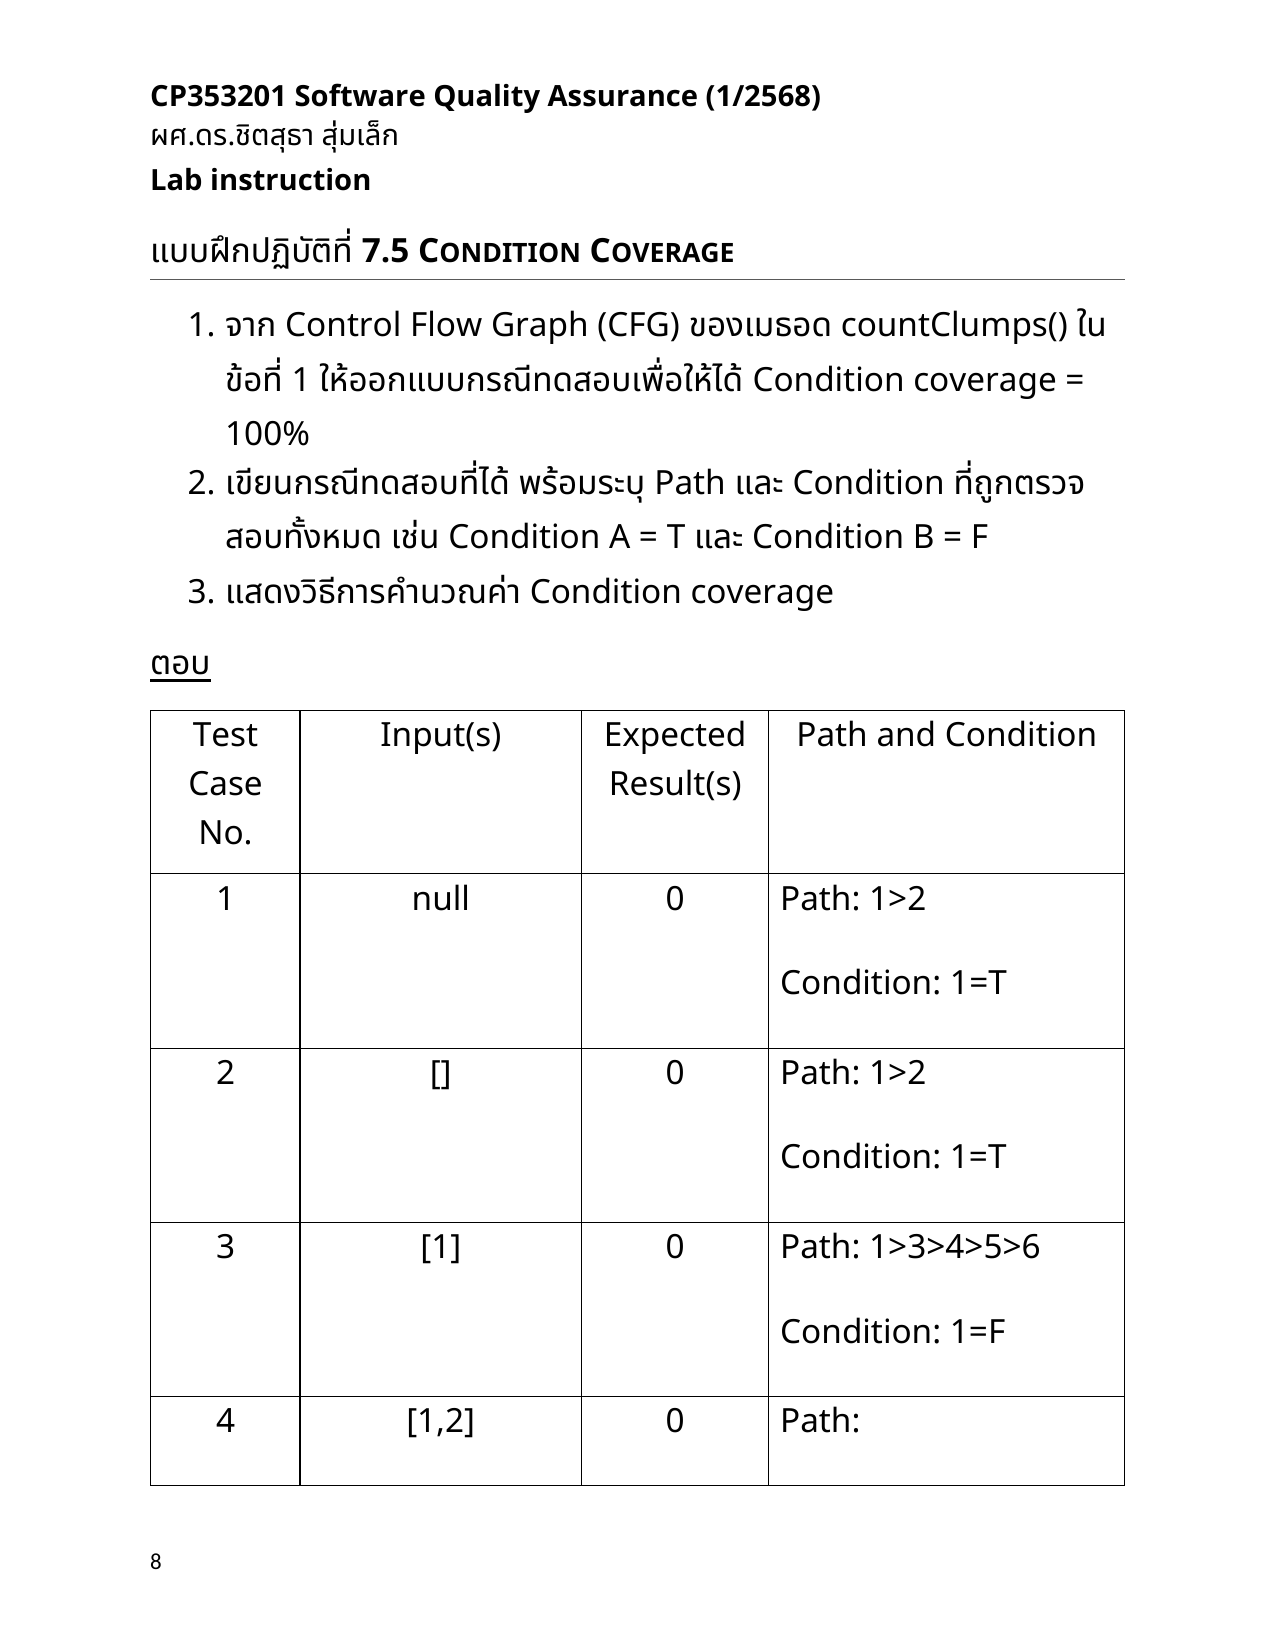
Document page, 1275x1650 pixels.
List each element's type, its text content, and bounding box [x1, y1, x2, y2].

table_cell 3 [151, 1223, 299, 1396]
list เขียนกรณีทดสอบที่ได้ พร้อมระบุ Path และ Condition ที่ถูกตรวจสอบทั้งหมด เช่น Condition A = T และ Condition B = F [187, 459, 1125, 564]
subtitle แบบฝึกปฏิบัติที่ 7.5 Condition Coverage [150, 227, 1125, 279]
table_cell Path: 1>2 Condition: 1=T [769, 1049, 1124, 1222]
table_cell [1] [301, 1223, 581, 1396]
table_cell Path: 1>2 Condition: 1=T [769, 874, 1124, 1047]
table_cell 2 [151, 1049, 299, 1222]
table_cell 0 [582, 1397, 768, 1485]
list แสดงวิธีการคำนวณค่า Condition coverage [187, 568, 1125, 618]
table_cell [] [301, 1049, 581, 1222]
table_header Input(s) [301, 711, 581, 873]
list จาก Control Flow Graph (CFG) ของเมธอด countClumps() ในข้อที่ 1 ให้ออกแบบกรณีทดสอบเพื่อให้ได้ Condition coverage = 100% [187, 301, 1125, 455]
table_cell Path: 1>3>4>5>6 Condition: 1=F [769, 1223, 1124, 1396]
text ตอบ [150, 639, 1125, 689]
table_cell 0 [582, 1223, 768, 1396]
table_header Test Case No. [151, 711, 299, 873]
table_cell 4 [151, 1397, 299, 1485]
table_cell null [301, 874, 581, 1047]
table_cell 0 [582, 1049, 768, 1222]
table_header Path and Condition [769, 711, 1124, 873]
table_cell 1 [151, 874, 299, 1047]
table_header Expected Result(s) [582, 711, 768, 873]
table_cell 0 [582, 874, 768, 1047]
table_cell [769, 1397, 1124, 1485]
table_cell [1,2] [301, 1397, 581, 1485]
